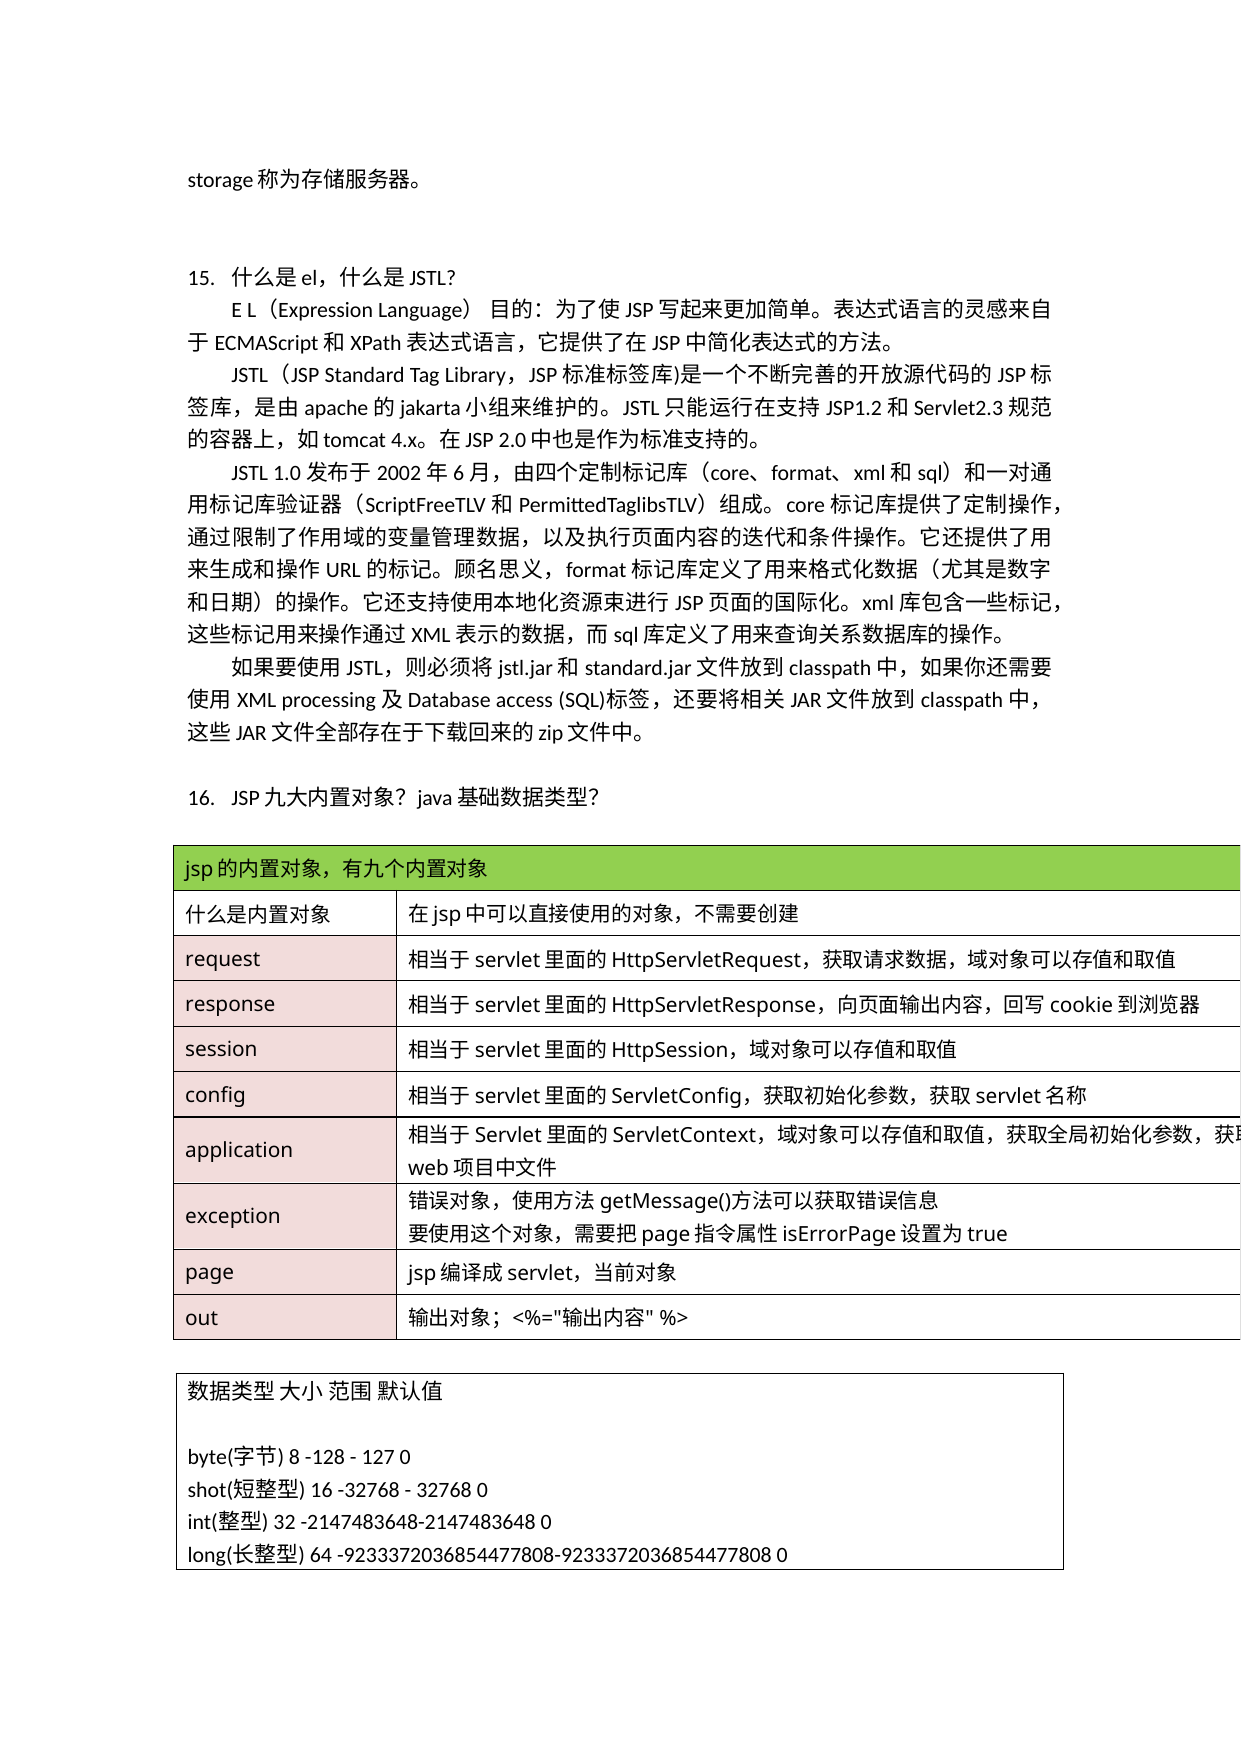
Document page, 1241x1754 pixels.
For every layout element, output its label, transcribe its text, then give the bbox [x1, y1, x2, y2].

table_cell exception [174, 1184, 396, 1248]
table_header jsp的内置对象，有九个内置对象 [174, 846, 1240, 890]
list JSTL 1.0 发布于 2002 年 6 月，由四个定制标记库（core、format、xml 和 sql）和一对通用标记库验证器（ScriptFreeTLV 和 PermittedTaglibsTLV）组成。core 标记库提供了定制操作，通过限制了作用域的变量管理数据，以及执行页面内容的迭代和条件操作。它还提供了用来生成和操作 URL 的标记。顾名思义，format 标记库定义了用来格式化数据（尤其是数字和日期）的操作。它还支持使用本地化资源束进行 JSP 页面的国际化。xml 库包含一些标记，这些标记用来操作通过 XML 表示的数据，而 sql 库定义了用来查询关系数据库的操作。 [187, 454, 1053, 649]
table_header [177, 1374, 1063, 1569]
table_cell 相当于servlet里面的HttpServletResponse，向页面输出内容，回写cookie到浏览器 [397, 981, 1240, 1026]
table_cell 什么是内置对象 [174, 891, 396, 935]
table_cell 相当于Servlet里面的ServletContext，域对象可以存值和取值，获取全局初始化参数，获取web项目中文件 [397, 1118, 1240, 1182]
list E L（Expression Language） 目的：为了使JSP写起来更加简单。表达式语言的灵感来自于 ECMAScript 和 XPath 表达式语言，它提供了在 JSP 中简化表达式的方法。 [187, 292, 1053, 357]
table_cell page [174, 1250, 396, 1294]
table_cell request [174, 936, 396, 980]
table_cell session [174, 1027, 396, 1071]
table_cell 相当于servlet里面的ServletConfig，获取初始化参数，获取servlet名称 [397, 1072, 1240, 1116]
table_cell 相当于servlet里面的HttpSession，域对象可以存值和取值 [397, 1027, 1240, 1071]
table_cell jsp编译成servlet，当前对象 [397, 1250, 1240, 1294]
list 如果要使用JSTL，则必须将jstl.jar和 standard.jar文件放到classpath中，如果你还需要使用XML processing及Database access (SQL)标签，还要将相关JAR文件放到classpath中，这些JAR文件全部存在于下载回来的zip文件中。 [187, 649, 1053, 747]
table_cell response [174, 981, 396, 1026]
table_cell application [174, 1118, 396, 1182]
table_cell 错误对象，使用方法getMessage()方法可以获取错误信息 要使用这个对象，需要把page指令属性isErrorPage设置为true [397, 1184, 1240, 1248]
table_cell 输出对象；<%="输出内容" %> [397, 1295, 1240, 1339]
table_cell 在jsp中可以直接使用的对象，不需要创建 [397, 891, 1240, 935]
list JSTL（JSP Standard Tag Library，JSP标准标签库)是一个不断完善的开放源代码的JSP标签库，是由apache的jakarta小组来维护的。JSTL只能运行在支持JSP1.2和Servlet2.3规范的容器上，如tomcat 4.x。在JSP 2.0中也是作为标准支持的。 [187, 357, 1053, 454]
table_cell out [174, 1295, 396, 1339]
table_cell 相当于servlet里面的HttpServletRequest，获取请求数据，域对象可以存值和取值 [397, 936, 1240, 980]
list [187, 162, 1053, 194]
table_cell config [174, 1072, 396, 1116]
list JSP九大内置对象？java基础数据类型？ [187, 779, 1053, 812]
list 什么是el，什么是JSTL? [187, 259, 1053, 292]
